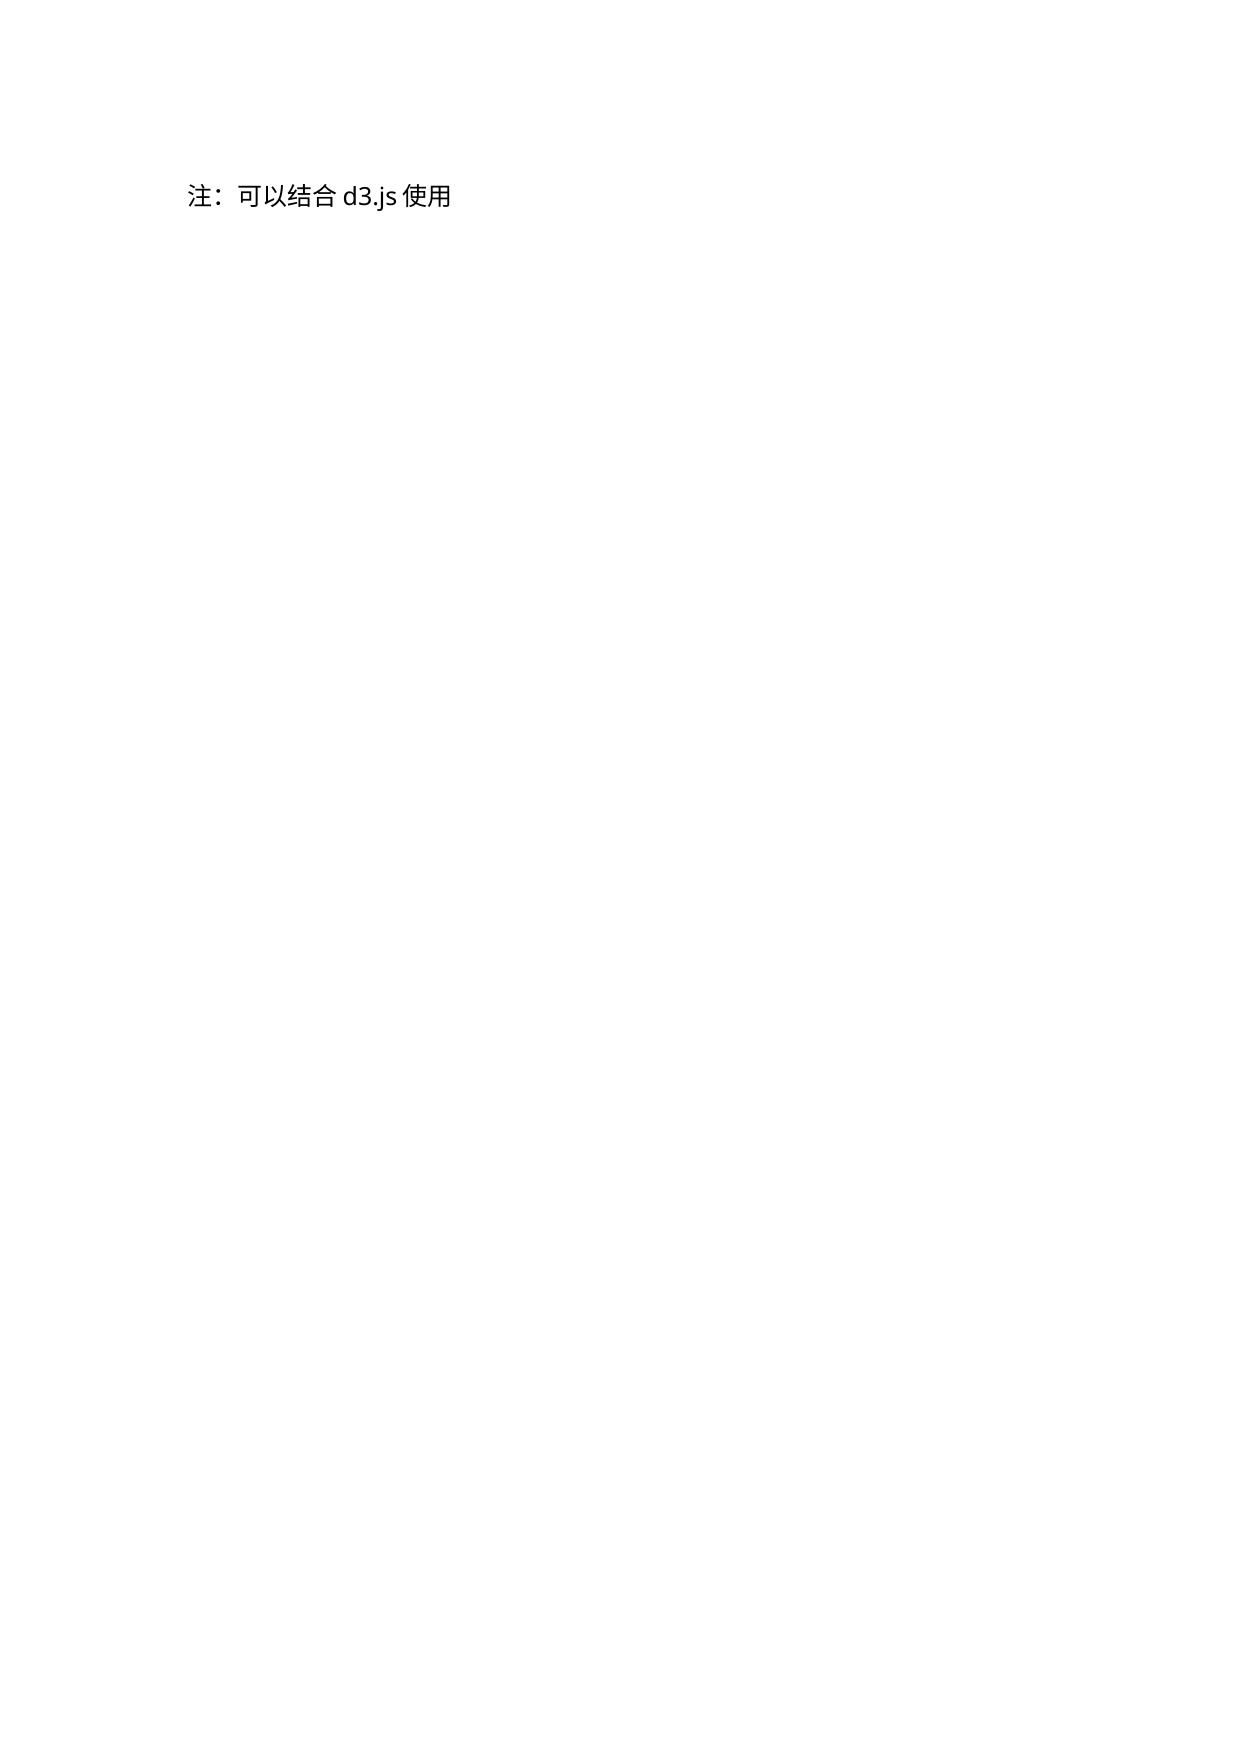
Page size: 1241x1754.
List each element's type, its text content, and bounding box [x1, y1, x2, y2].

text 注：可以结合d3.js使用 [187, 162, 1053, 227]
